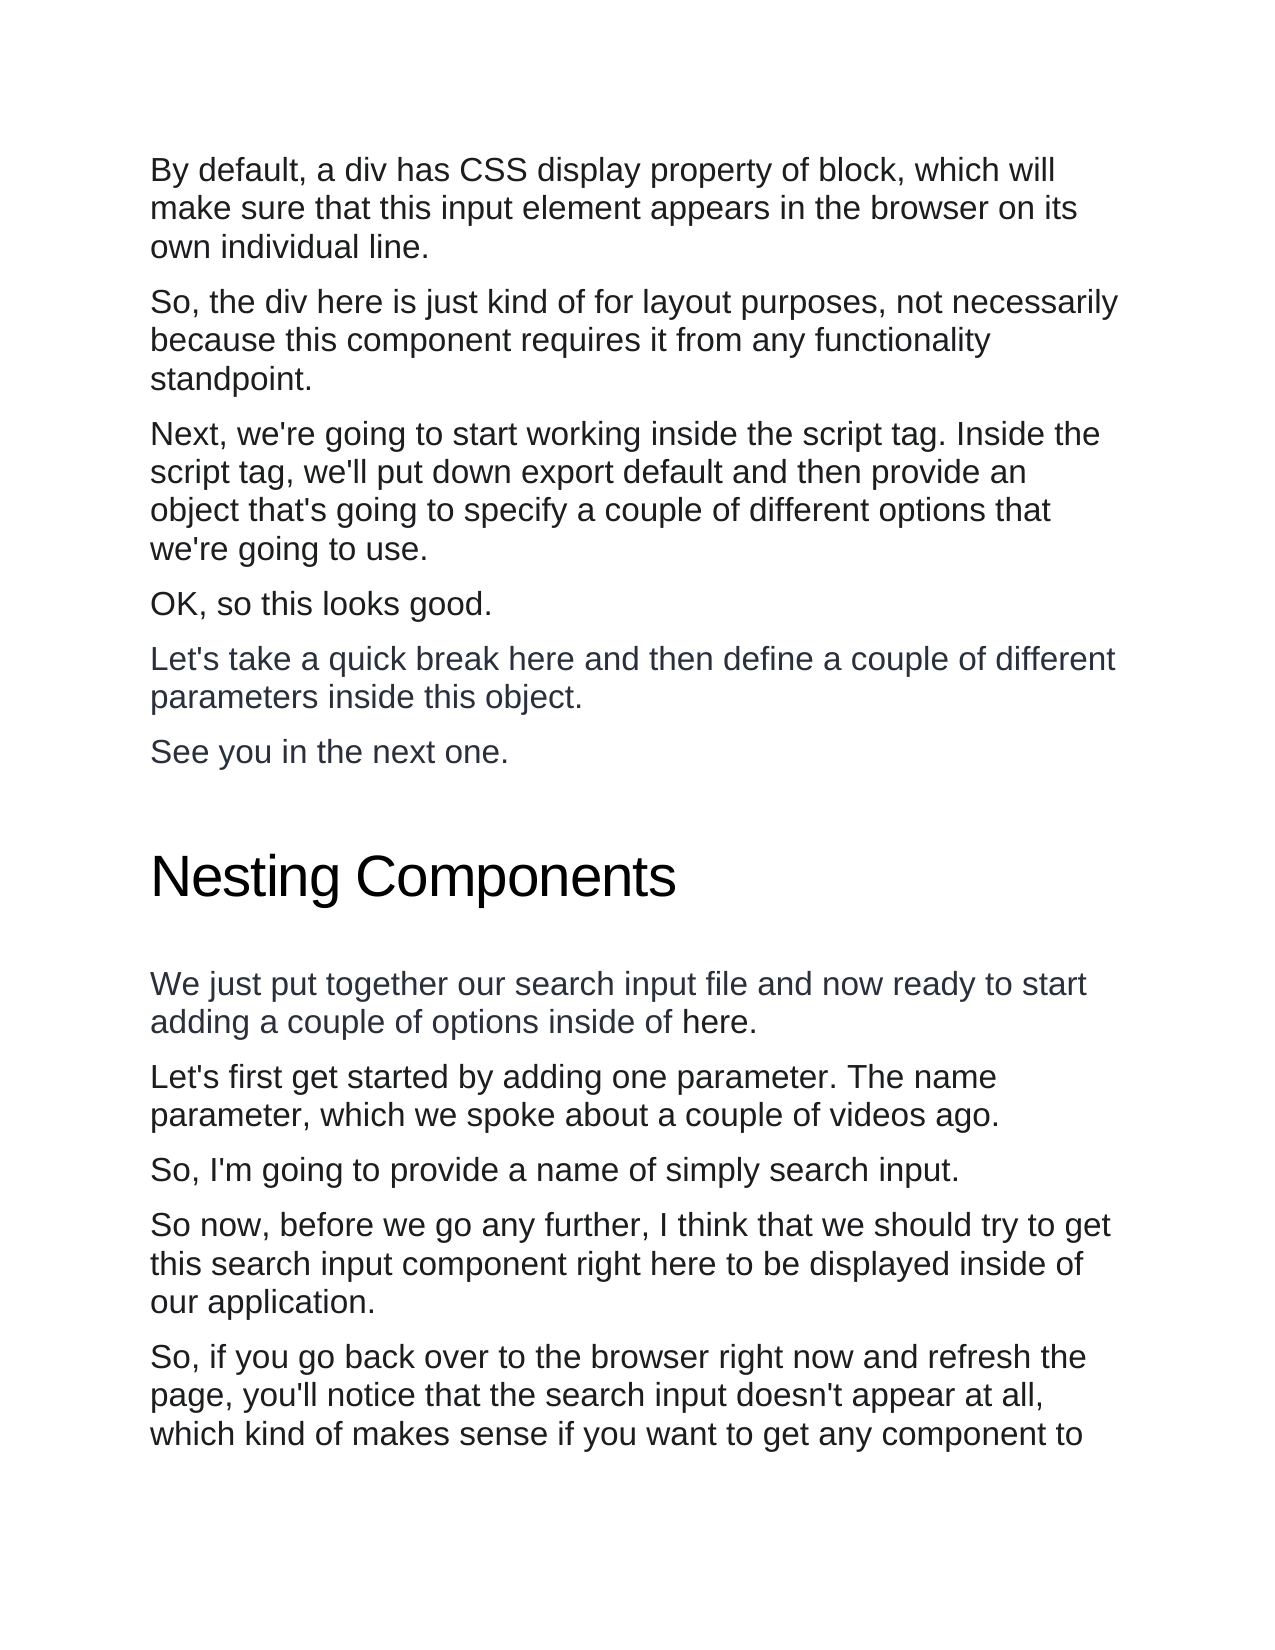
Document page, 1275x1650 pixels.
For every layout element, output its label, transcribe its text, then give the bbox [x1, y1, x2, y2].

text Let's take a quick break here and then define a couple of different parameters inside this object. [150, 639, 1125, 716]
text Let's first get started by adding one parameter. The name parameter, which we spoke about a couple of videos ago. [150, 1057, 1125, 1134]
text OK, so this looks good. [150, 584, 1125, 622]
text By default, a div has CSS display property of block, which will make sure that this input element appears in the browser on its own individual line. [150, 150, 1125, 265]
text So now, before we go any further, I think that we should try to get this search input component right here to be displayed inside of our application. [150, 1205, 1125, 1321]
text We just put together our search input file and now ready to start adding a couple of options inside of here. [150, 964, 1125, 1041]
text So, the div here is just kind of for layout purposes, not necessarily because this component requires it from any functionality standpoint. [150, 282, 1125, 397]
text So, I'm going to provide a name of simply search input. [150, 1150, 1125, 1189]
text Next, we're going to start working inside the script tag. Inside the script tag, we'll put down export default and then provide an object that's going to specify a couple of different options that we're going to use. [150, 413, 1125, 567]
title Nesting Components [150, 842, 1125, 909]
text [150, 1337, 1125, 1452]
text See you in the next one. [150, 732, 1125, 770]
